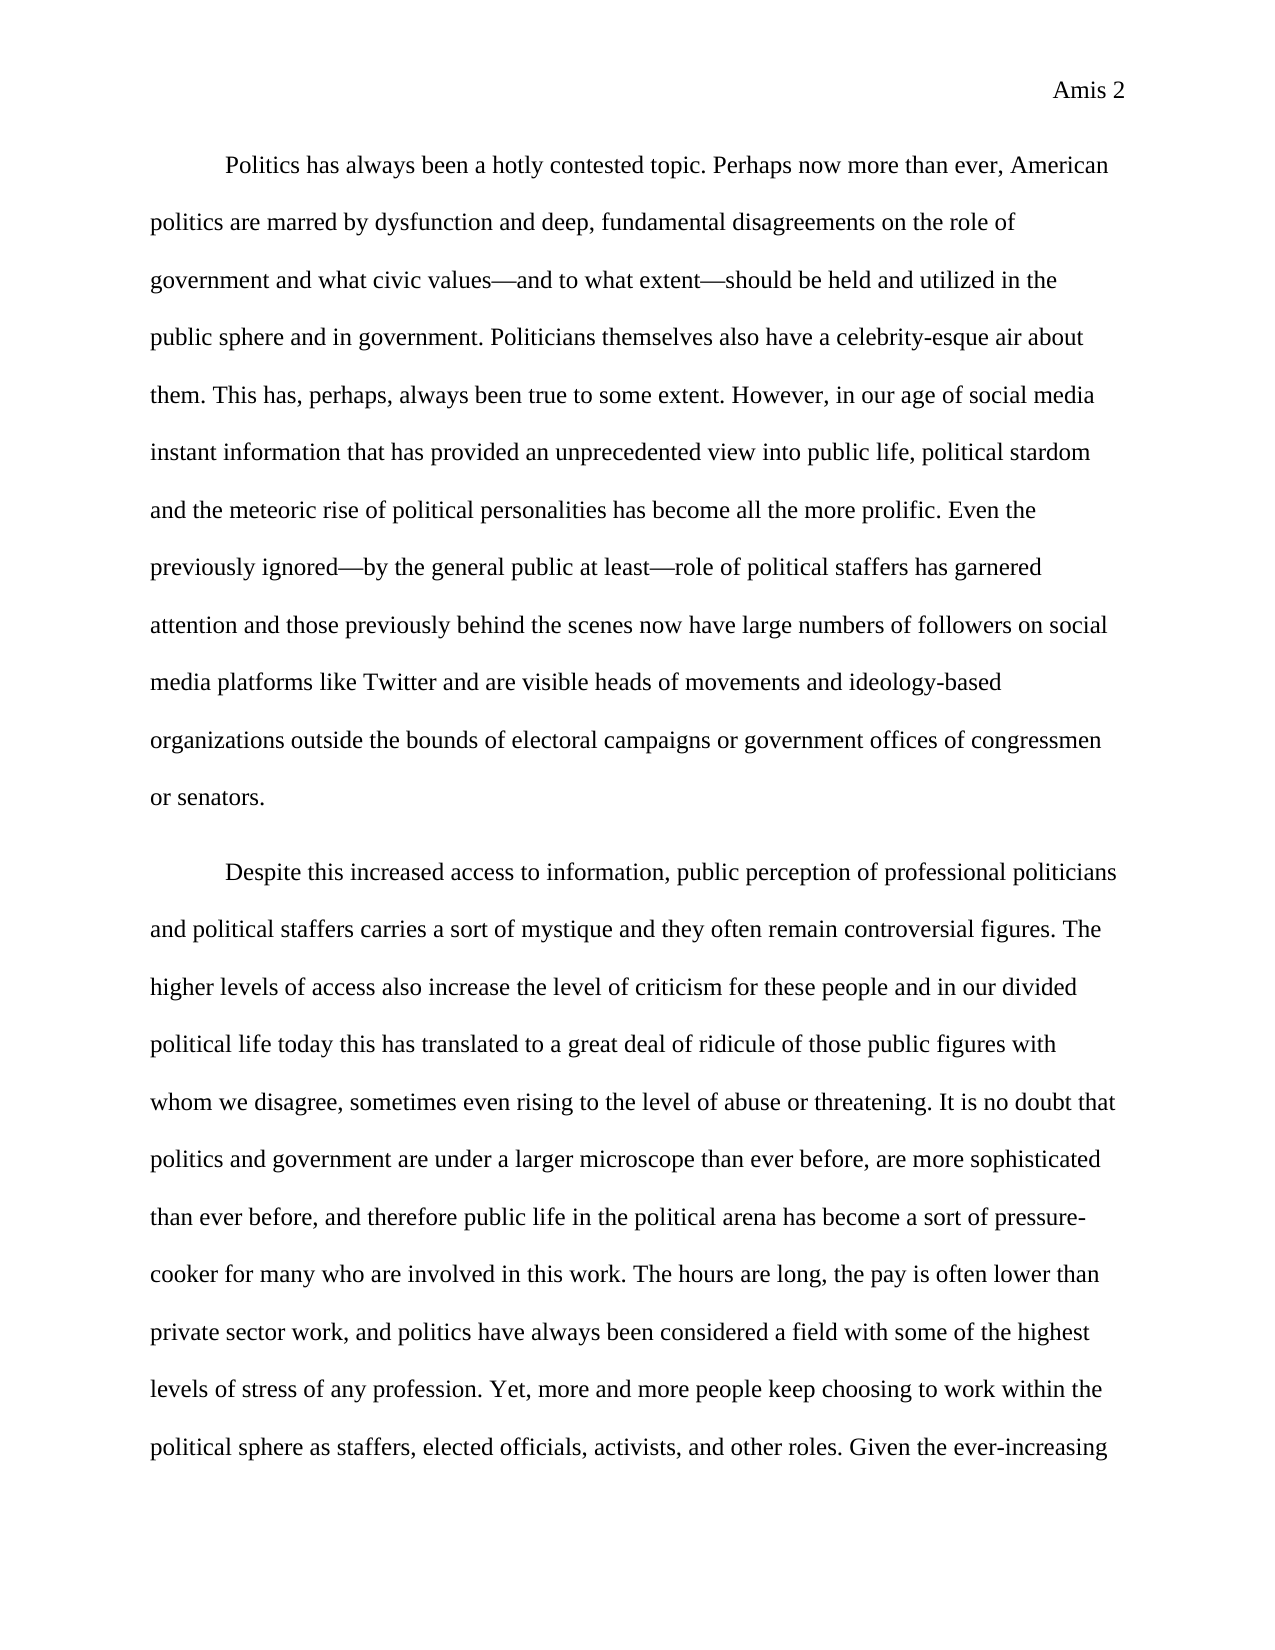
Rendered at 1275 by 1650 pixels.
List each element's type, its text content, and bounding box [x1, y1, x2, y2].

text Politics has always been a hotly contested topic. Perhaps now more than ever, American politics are marred by dysfunction and deep, fundamental disagreements on the role of government and what civic values—and to what extent—should be held and utilized in the public sphere and in government. Politicians themselves also have a celebrity-esque air about them. This has, perhaps, always been true to some extent. However, in our age of social media instant information that has provided an unprecedented view into public life, political stardom and the meteoric rise of political personalities has become all the more prolific. Even the previously ignored—by the general public at least—role of political staffers has garnered attention and those previously behind the scenes now have large numbers of followers on social media platforms like Twitter and are visible heads of movements and ideology-based organizations outside the bounds of electoral campaigns or government offices of congressmen or senators. [150, 150, 1125, 811]
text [150, 857, 1125, 1460]
